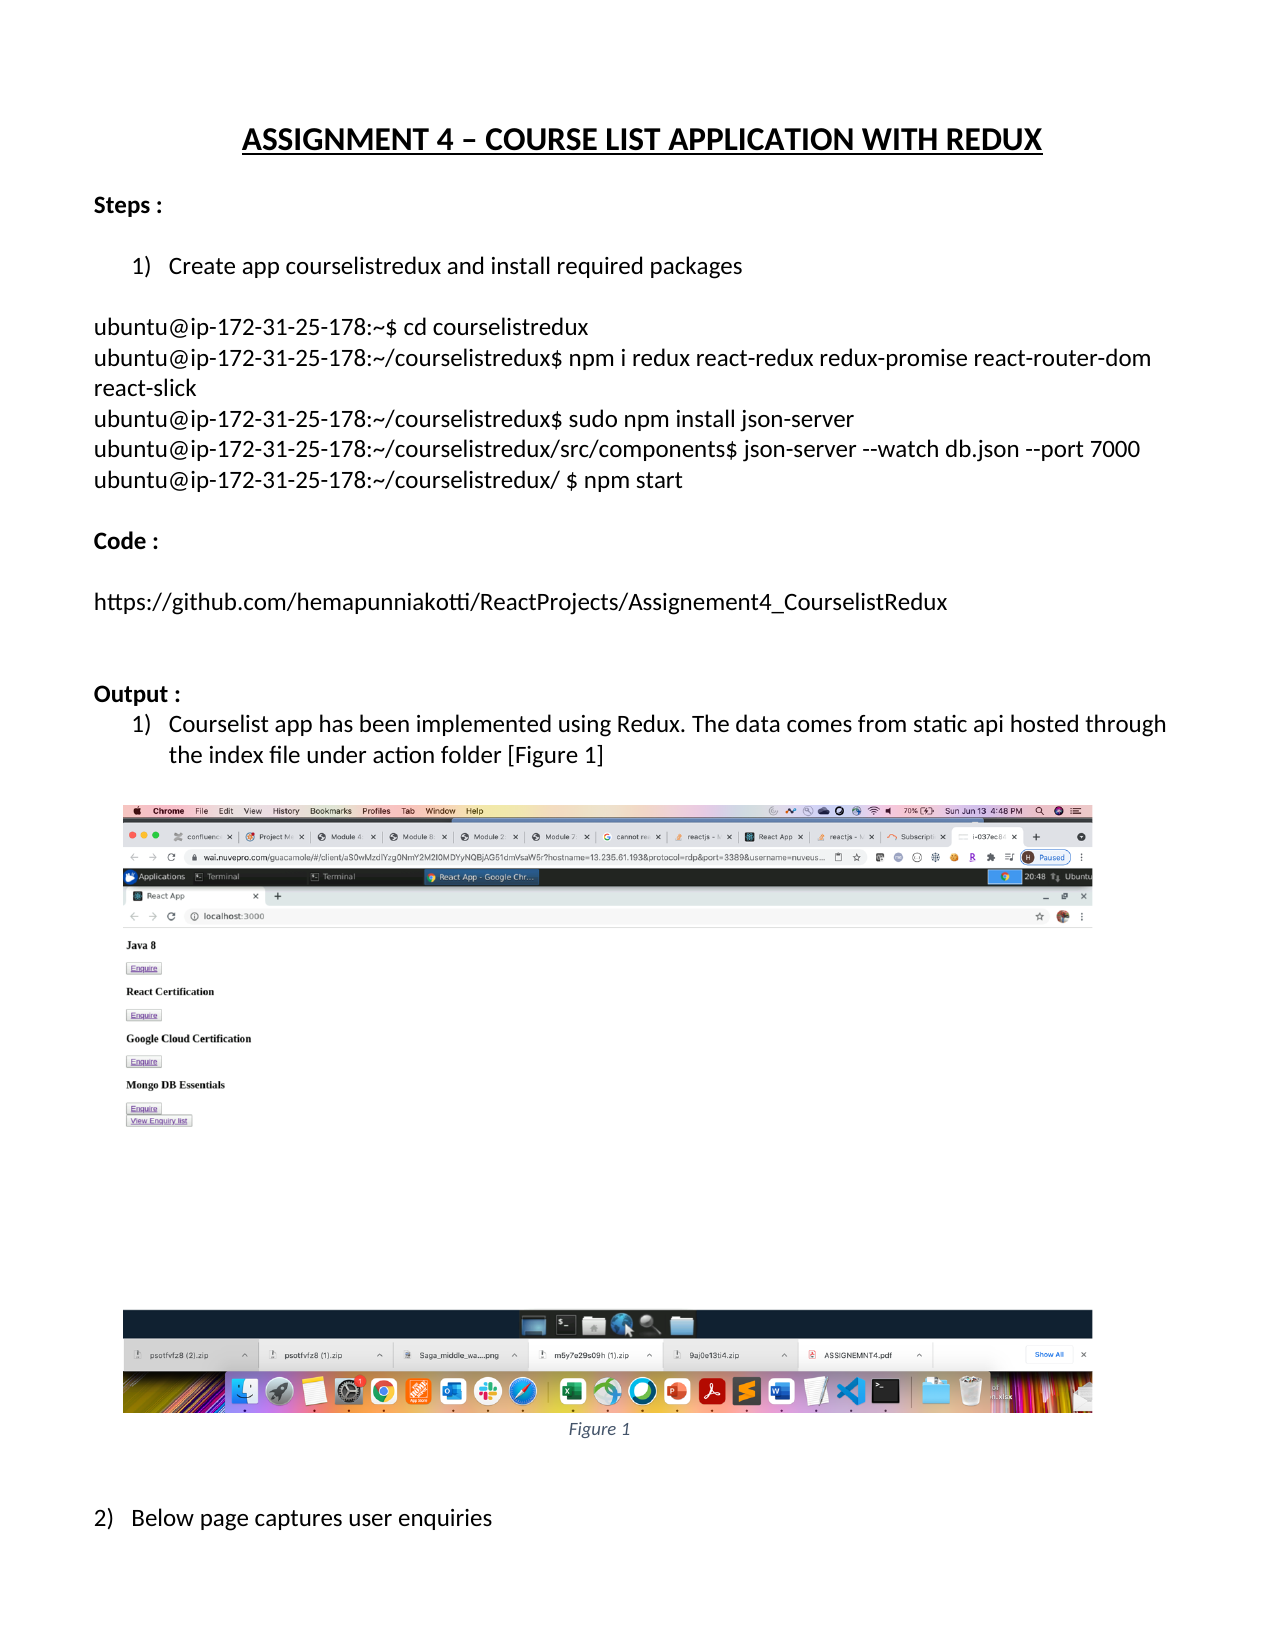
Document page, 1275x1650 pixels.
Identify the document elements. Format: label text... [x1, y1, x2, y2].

text ubuntu@ip-172-31-25-178:~/courselistredux$ sudo npm install json-server [94, 403, 1191, 433]
text Output : [94, 678, 1191, 708]
text ubuntu@ip-172-31-25-178:~/courselistredux/ $ npm start [94, 464, 1191, 494]
text Steps : [94, 189, 1191, 220]
list Below page captures user enquiries [94, 1502, 1191, 1532]
text ubuntu@ip-172-31-25-178:~/courselistredux$ npm i redux react-redux redux-promise react-router-dom react-slick [94, 342, 1191, 403]
picture [121, 805, 1092, 1412]
text ubuntu@ip-172-31-25-178:~/courselistredux/src/components$ json-server --watch db.json --port 7000 [94, 433, 1191, 464]
text ubuntu@ip-172-31-25-178:~$ cd courselistredux [94, 311, 1191, 342]
list Courselist app has been implemented using Redux. The data comes from static api hosted through the index file under action folder [Figure 1] [131, 708, 1191, 769]
text https://github.com/hemapunniakotti/ReactProjects/Assignement4_CourselistRedux [94, 586, 1191, 617]
list Create app courselistredux and install required packages [131, 250, 1191, 281]
text ASSIGNMENT 4 – COURSE LIST APPLICATION WITH REDUX [94, 118, 1191, 159]
text Code : [94, 525, 1191, 556]
